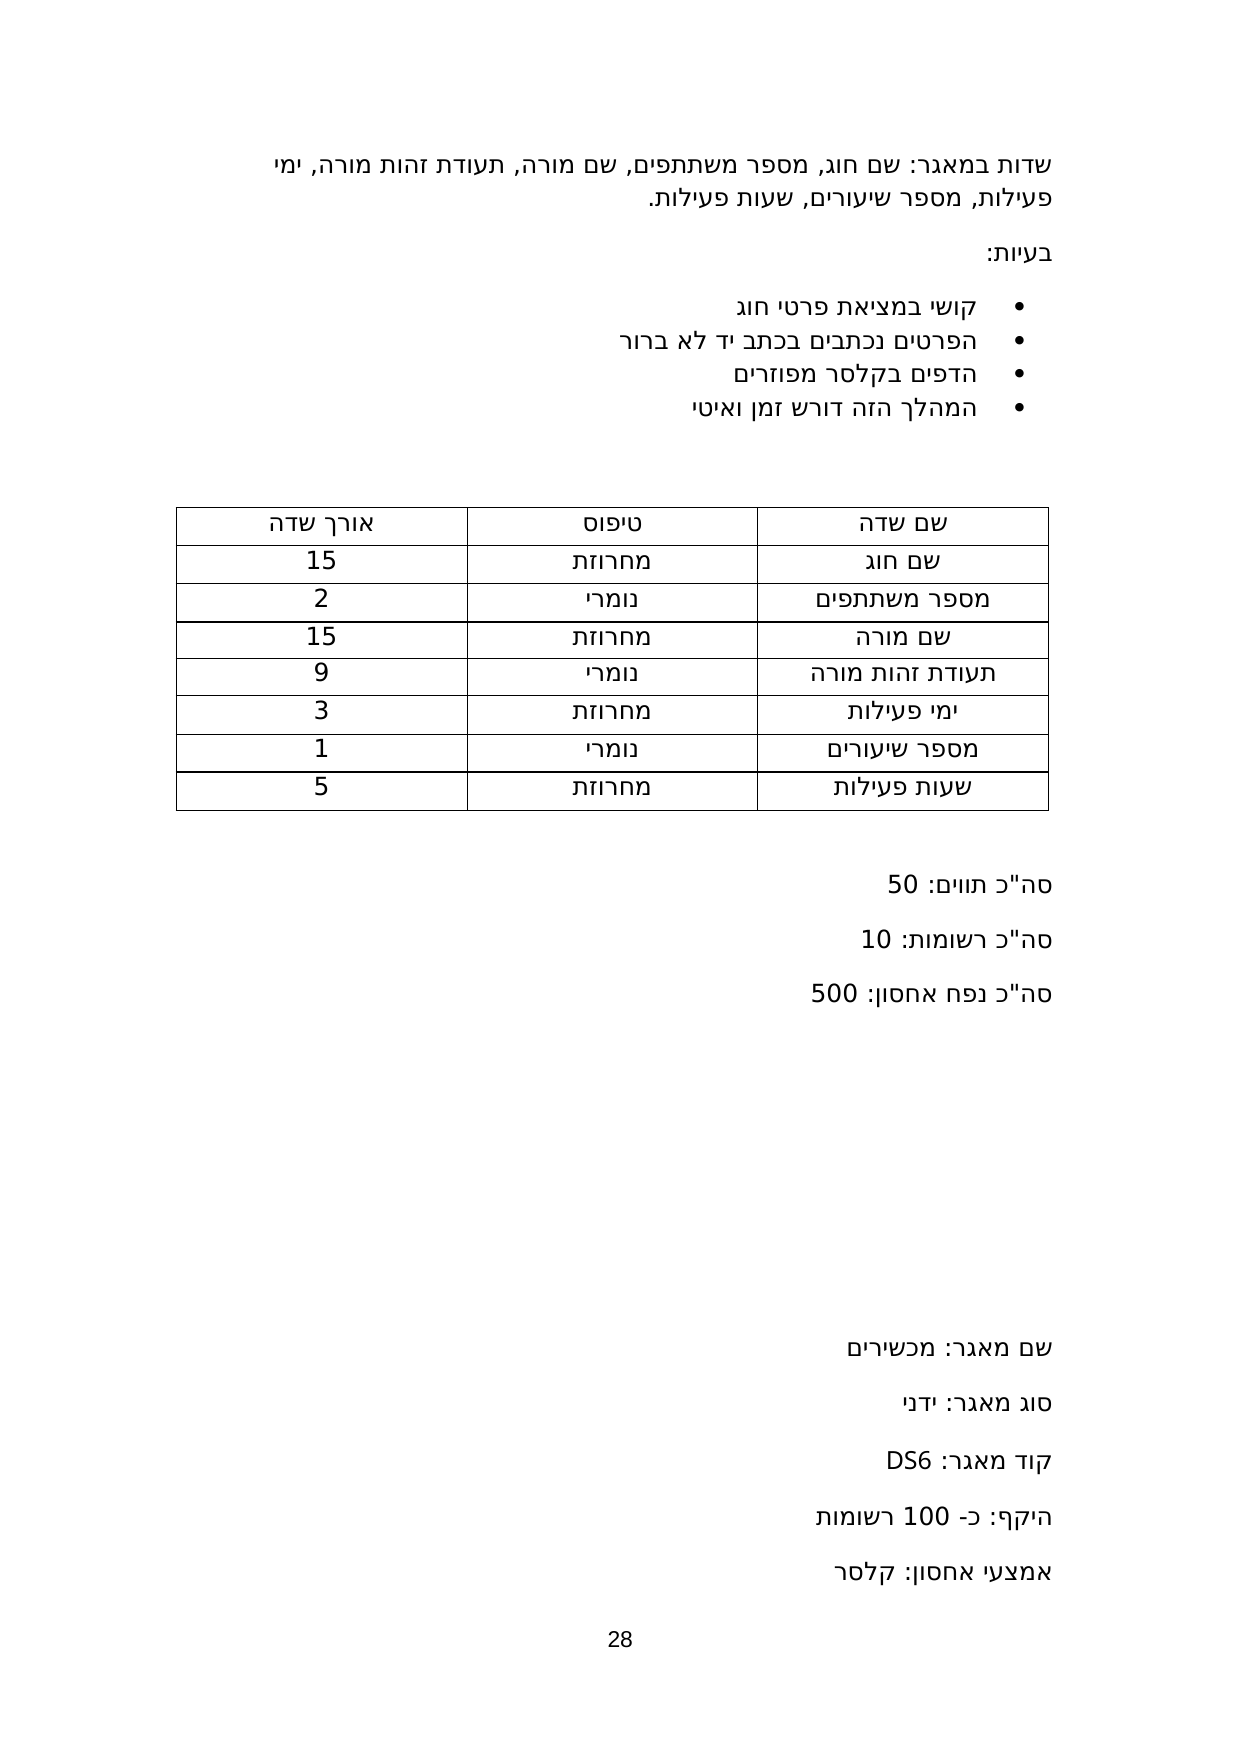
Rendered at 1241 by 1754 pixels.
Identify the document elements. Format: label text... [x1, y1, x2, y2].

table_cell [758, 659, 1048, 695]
text היקף: כ- 100 רשומות [187, 1502, 1053, 1532]
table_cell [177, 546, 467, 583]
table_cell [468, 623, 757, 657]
text אמצעי אחסון: קלסר [187, 1557, 1053, 1586]
text שם מאגר: מכשירים [187, 1334, 1053, 1363]
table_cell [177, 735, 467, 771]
text סה"כ נפח אחסון: 500 [187, 979, 1053, 1008]
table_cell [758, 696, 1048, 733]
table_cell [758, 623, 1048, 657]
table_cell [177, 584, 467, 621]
text סה"כ תווים: 50 [187, 871, 1053, 900]
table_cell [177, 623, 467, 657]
list המהלך הזה דורש זמן ואיטי [187, 393, 1015, 422]
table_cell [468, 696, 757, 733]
list הפרטים נכתבים בכתב יד לא ברור [187, 326, 1015, 355]
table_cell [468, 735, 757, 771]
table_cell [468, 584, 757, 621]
text קוד מאגר: DS6 [187, 1442, 1053, 1476]
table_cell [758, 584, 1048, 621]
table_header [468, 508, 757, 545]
list הדפים בקלסר מפוזרים [187, 359, 1015, 388]
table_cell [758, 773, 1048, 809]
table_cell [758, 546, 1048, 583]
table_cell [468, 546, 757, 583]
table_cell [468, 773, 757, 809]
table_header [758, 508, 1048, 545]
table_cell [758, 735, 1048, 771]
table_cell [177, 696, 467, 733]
text סוג מאגר: ידני [187, 1388, 1053, 1417]
text סה"כ רשומות: 10 [187, 925, 1053, 954]
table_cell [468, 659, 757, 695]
list קושי במציאת פרטי חוג [187, 292, 1015, 321]
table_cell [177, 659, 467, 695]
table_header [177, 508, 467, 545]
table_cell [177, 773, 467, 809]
text שדות במאגר: שם חוג, מספר משתתפים, שם מורה, תעודת זהות מורה, ימי פעילות, מספר שיעורים, שעות פעילות. [187, 150, 1053, 213]
text בעיות: [187, 238, 1053, 267]
